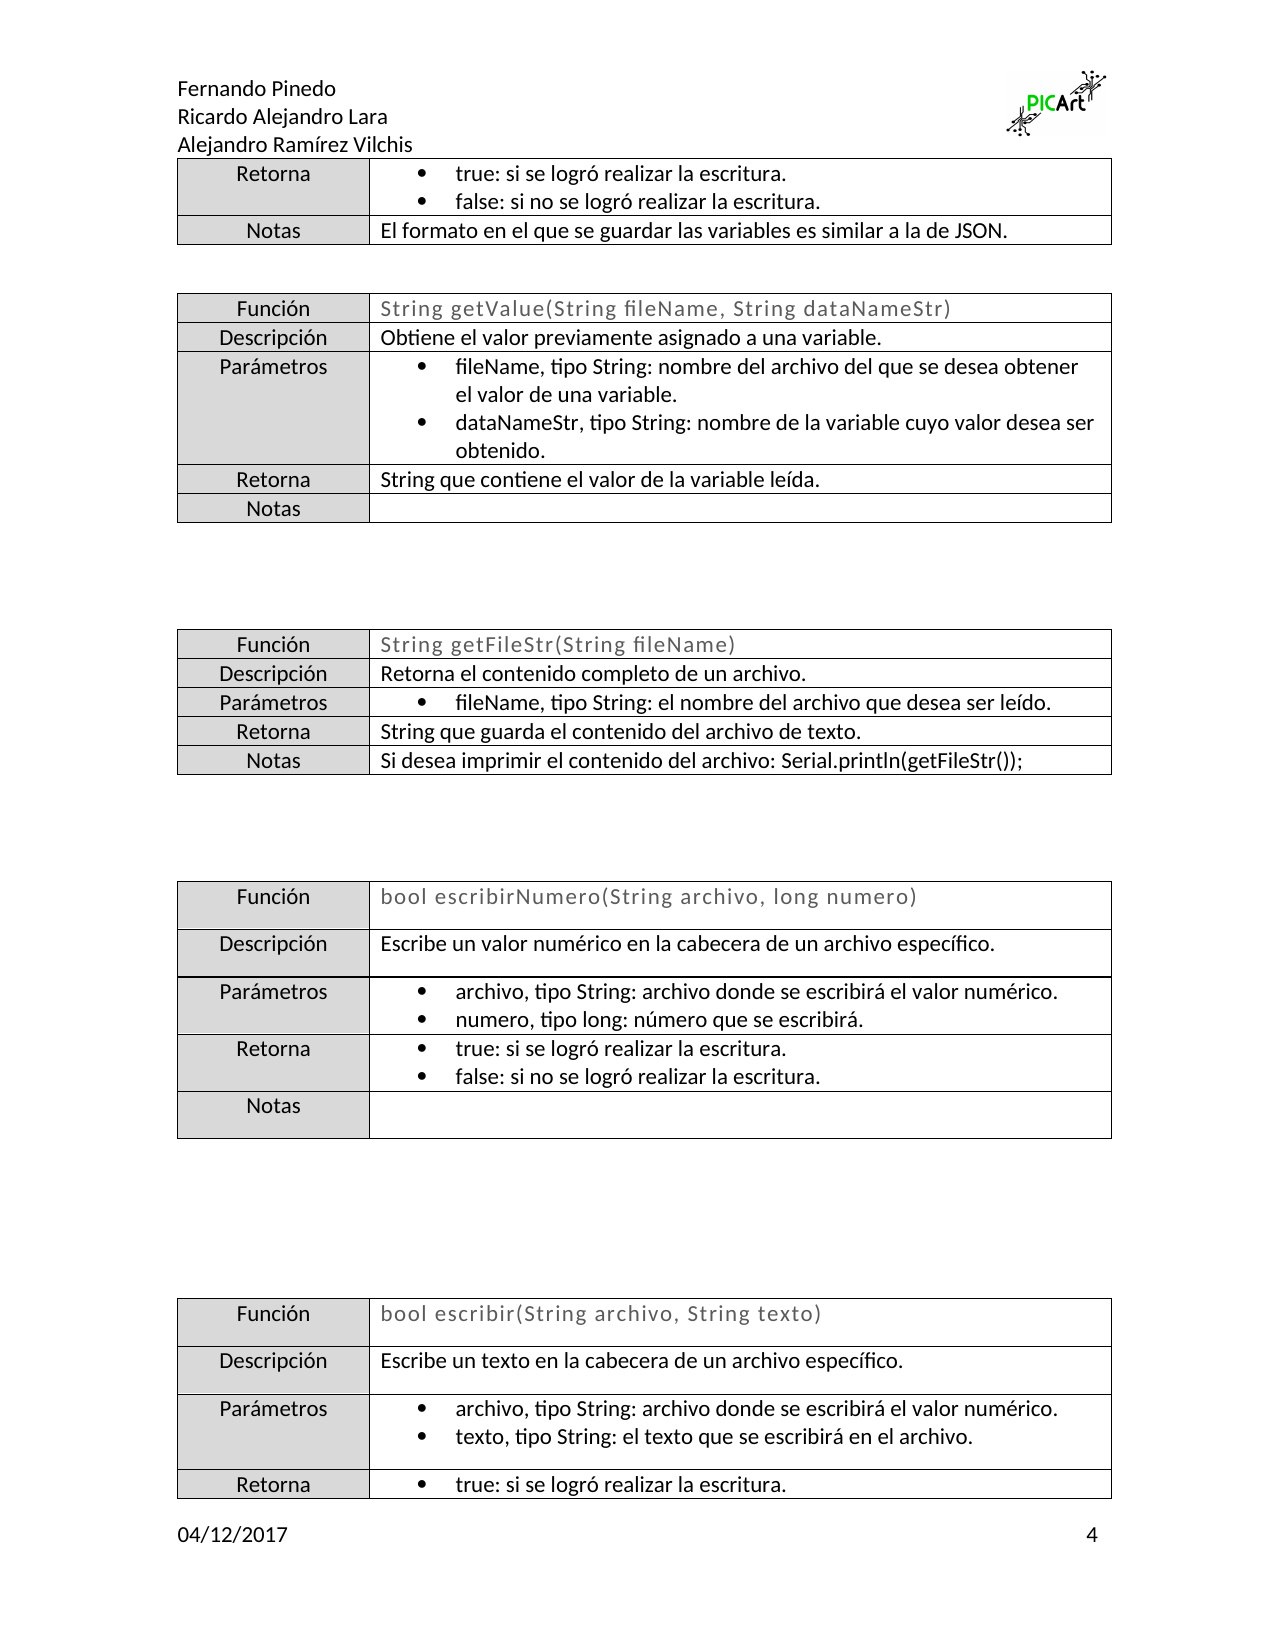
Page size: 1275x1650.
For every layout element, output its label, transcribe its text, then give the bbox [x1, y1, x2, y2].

table_cell true: si se logró realizar la escritura. false: si no se logró realizar la escritura. [370, 1035, 1111, 1091]
table_cell Retorna [178, 1470, 369, 1498]
table_header Función [178, 630, 369, 658]
table_cell Descripción [178, 659, 369, 687]
table_cell Parámetros [178, 688, 369, 716]
table_cell Parámetros [178, 352, 369, 464]
table_cell Retorna [178, 717, 369, 745]
table_header bool escribirNumero(String archivo, long numero) [370, 882, 1111, 928]
table_cell Retorna [178, 159, 369, 215]
table_cell Retorna [178, 1035, 369, 1091]
table_cell fileName, tipo String: el nombre del archivo que desea ser leído. [370, 688, 1111, 716]
table_cell [370, 1092, 1111, 1138]
table_header String getValue(String fileName, String dataNameStr) [370, 294, 1111, 322]
table_cell El formato en el que se guardar las variables es similar a la de JSON. [370, 216, 1111, 244]
table_cell Descripción [178, 1347, 369, 1393]
table_header bool escribir(String archivo, String texto) [370, 1299, 1111, 1346]
table_cell Descripción [178, 930, 369, 976]
table_cell Notas [178, 216, 369, 244]
table_cell Notas [178, 746, 369, 774]
table_cell Escribe un valor numérico en la cabecera de un archivo específico. [370, 930, 1111, 976]
table_cell Retorna el contenido completo de un archivo. [370, 659, 1111, 687]
table_cell true: si se logró realizar la escritura. false: si no se logró realizar la escritura. [370, 1470, 1111, 1498]
table_cell Parámetros [178, 1395, 369, 1469]
table_cell true: si se logró realizar la escritura. false: si no se logró realizar la escritura. [370, 159, 1111, 215]
table_cell Descripción [178, 323, 369, 351]
table_header String getFileStr(String fileName) [370, 630, 1111, 658]
table_cell Si desea imprimir el contenido del archivo: Serial.println(getFileStr()); [370, 746, 1111, 774]
table_header Función [178, 882, 369, 928]
table_header Función [178, 294, 369, 322]
table_cell String que contiene el valor de la variable leída. [370, 465, 1111, 493]
table_cell archivo, tipo String: archivo donde se escribirá el valor numérico. numero, tipo long: número que se escribirá. [370, 978, 1111, 1033]
table_cell Notas [178, 1092, 369, 1138]
table_cell Retorna [178, 465, 369, 493]
table_cell Notas [178, 494, 369, 522]
table_cell fileName, tipo String: nombre del archivo del que se desea obtener el valor de una variable. dataNameStr, tipo String: nombre de la variable cuyo valor desea ser obtenido. [370, 352, 1111, 464]
table_cell String que guarda el contenido del archivo de texto. [370, 717, 1111, 745]
table_cell Parámetros [178, 978, 369, 1033]
picture [1006, 70, 1107, 137]
table_cell Escribe un texto en la cabecera de un archivo específico. [370, 1347, 1111, 1393]
table_cell archivo, tipo String: archivo donde se escribirá el valor numérico. texto, tipo String: el texto que se escribirá en el archivo. [370, 1395, 1111, 1469]
table_header Función [178, 1299, 369, 1346]
table_cell [370, 494, 1111, 522]
table_cell Obtiene el valor previamente asignado a una variable. [370, 323, 1111, 351]
